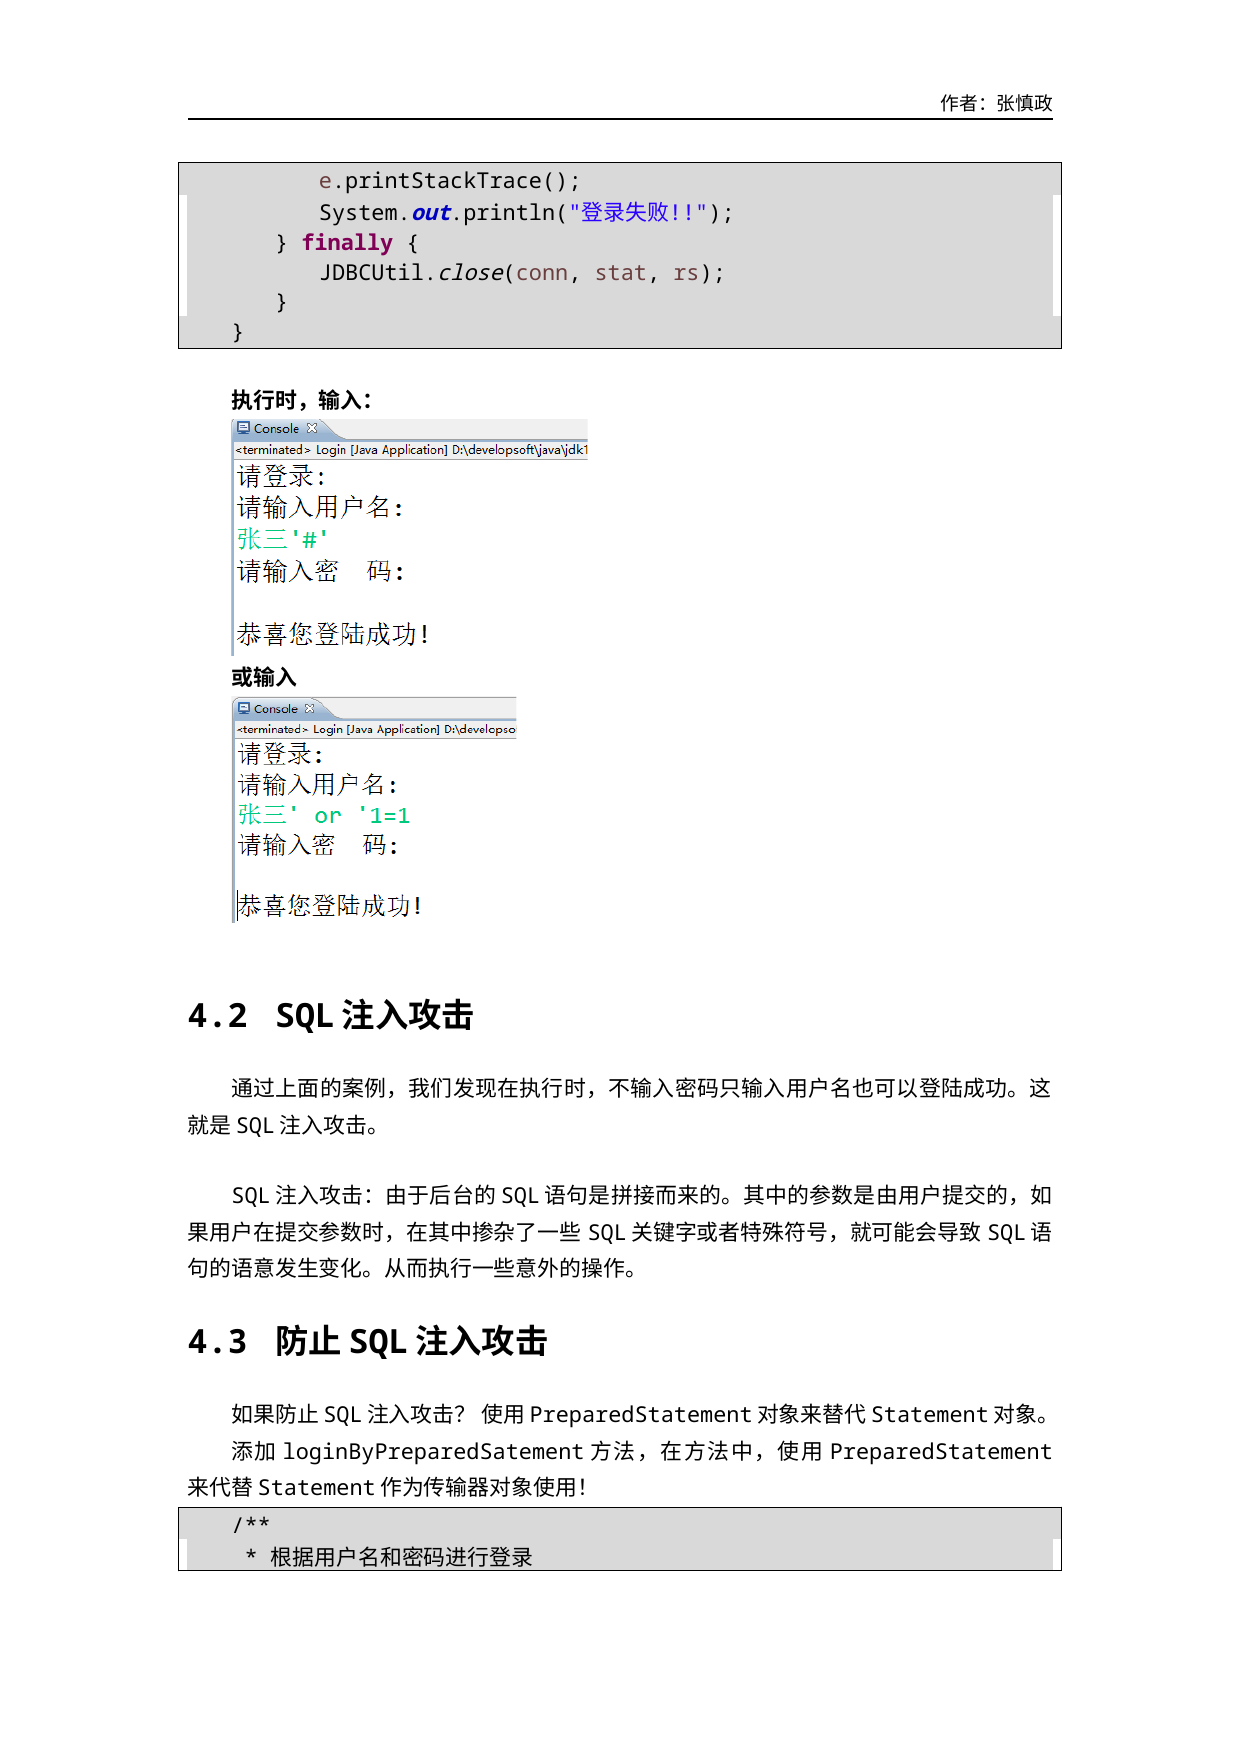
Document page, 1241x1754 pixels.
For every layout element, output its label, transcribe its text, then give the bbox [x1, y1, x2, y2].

text * 根据用户名和密码进行登录 [187, 1539, 1053, 1570]
text System.out.println("登录失败!!"); [187, 195, 1053, 227]
text } [187, 286, 1053, 313]
text 或输入 [187, 660, 1053, 692]
text SQL注入攻击：由于后台的SQL语句是拼接而来的。其中的参数是由用户提交的，如果用户在提交参数时，在其中掺杂了一些SQL关键字或者特殊符号，就可能会导致SQL语句的语意发生变化。从而执行一些意外的操作。 [187, 1178, 1053, 1283]
picture [231, 696, 517, 923]
text 添加loginByPreparedSatement方法，在方法中，使用PreparedStatement来代替Statement作为传输器对象使用！ [187, 1434, 1053, 1502]
text } [179, 313, 1061, 348]
text 如果防止SQL注入攻击？ 使用PreparedStatement对象来替代Statement对象。 [187, 1397, 1053, 1429]
subtitle 防止SQL注入攻击 [187, 1314, 1053, 1363]
text e.printStackTrace(); [179, 163, 1061, 195]
text } finally { [187, 227, 1053, 256]
text /** [179, 1508, 1061, 1539]
text 通过上面的案例，我们发现在执行时，不输入密码只输入用户名也可以登陆成功。这就是SQL注入攻击。 [187, 1071, 1053, 1139]
subtitle SQL注入攻击 [187, 988, 1053, 1037]
text JDBCUtil.close(conn, stat, rs); [187, 256, 1053, 286]
text 执行时，输入： [187, 383, 1053, 415]
picture [231, 419, 588, 656]
